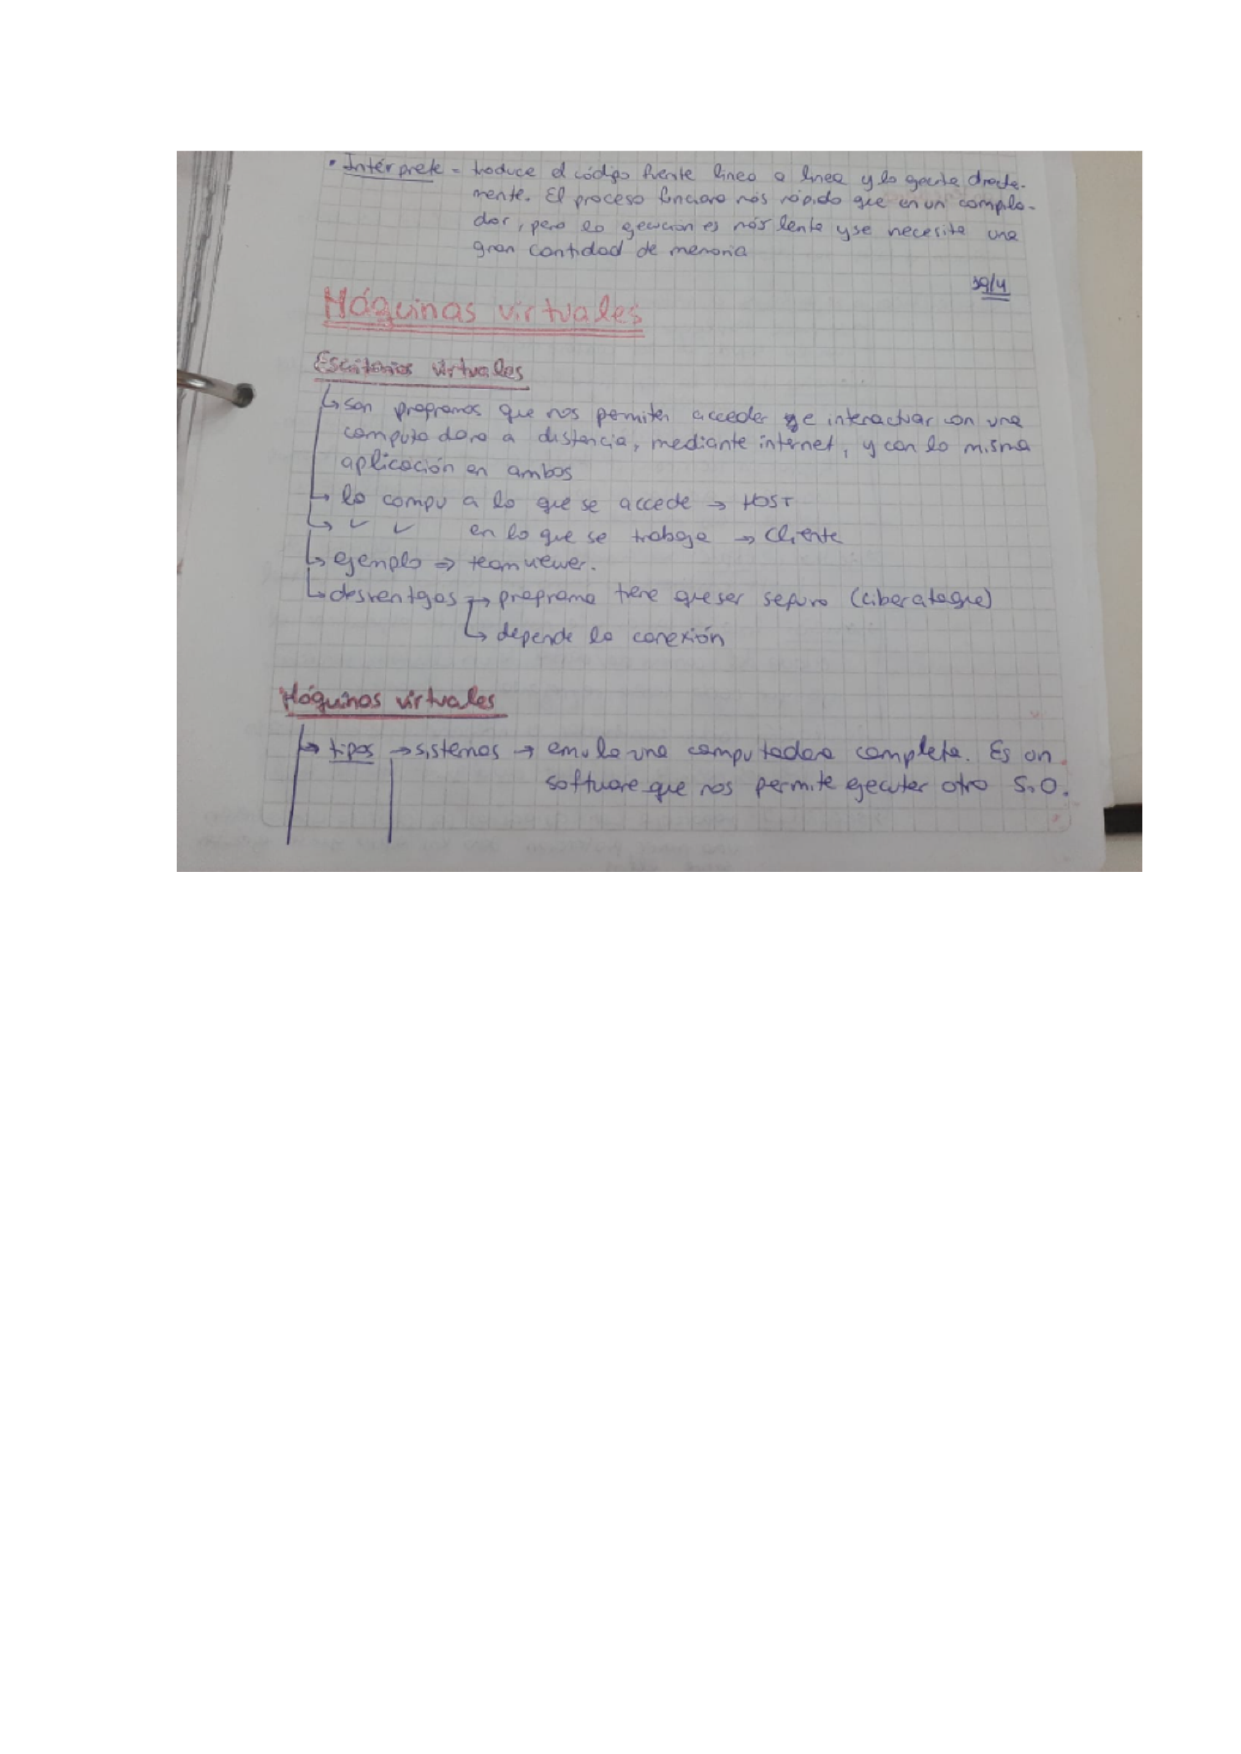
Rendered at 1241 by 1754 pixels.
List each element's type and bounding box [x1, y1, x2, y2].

picture [178, 150, 1143, 871]
